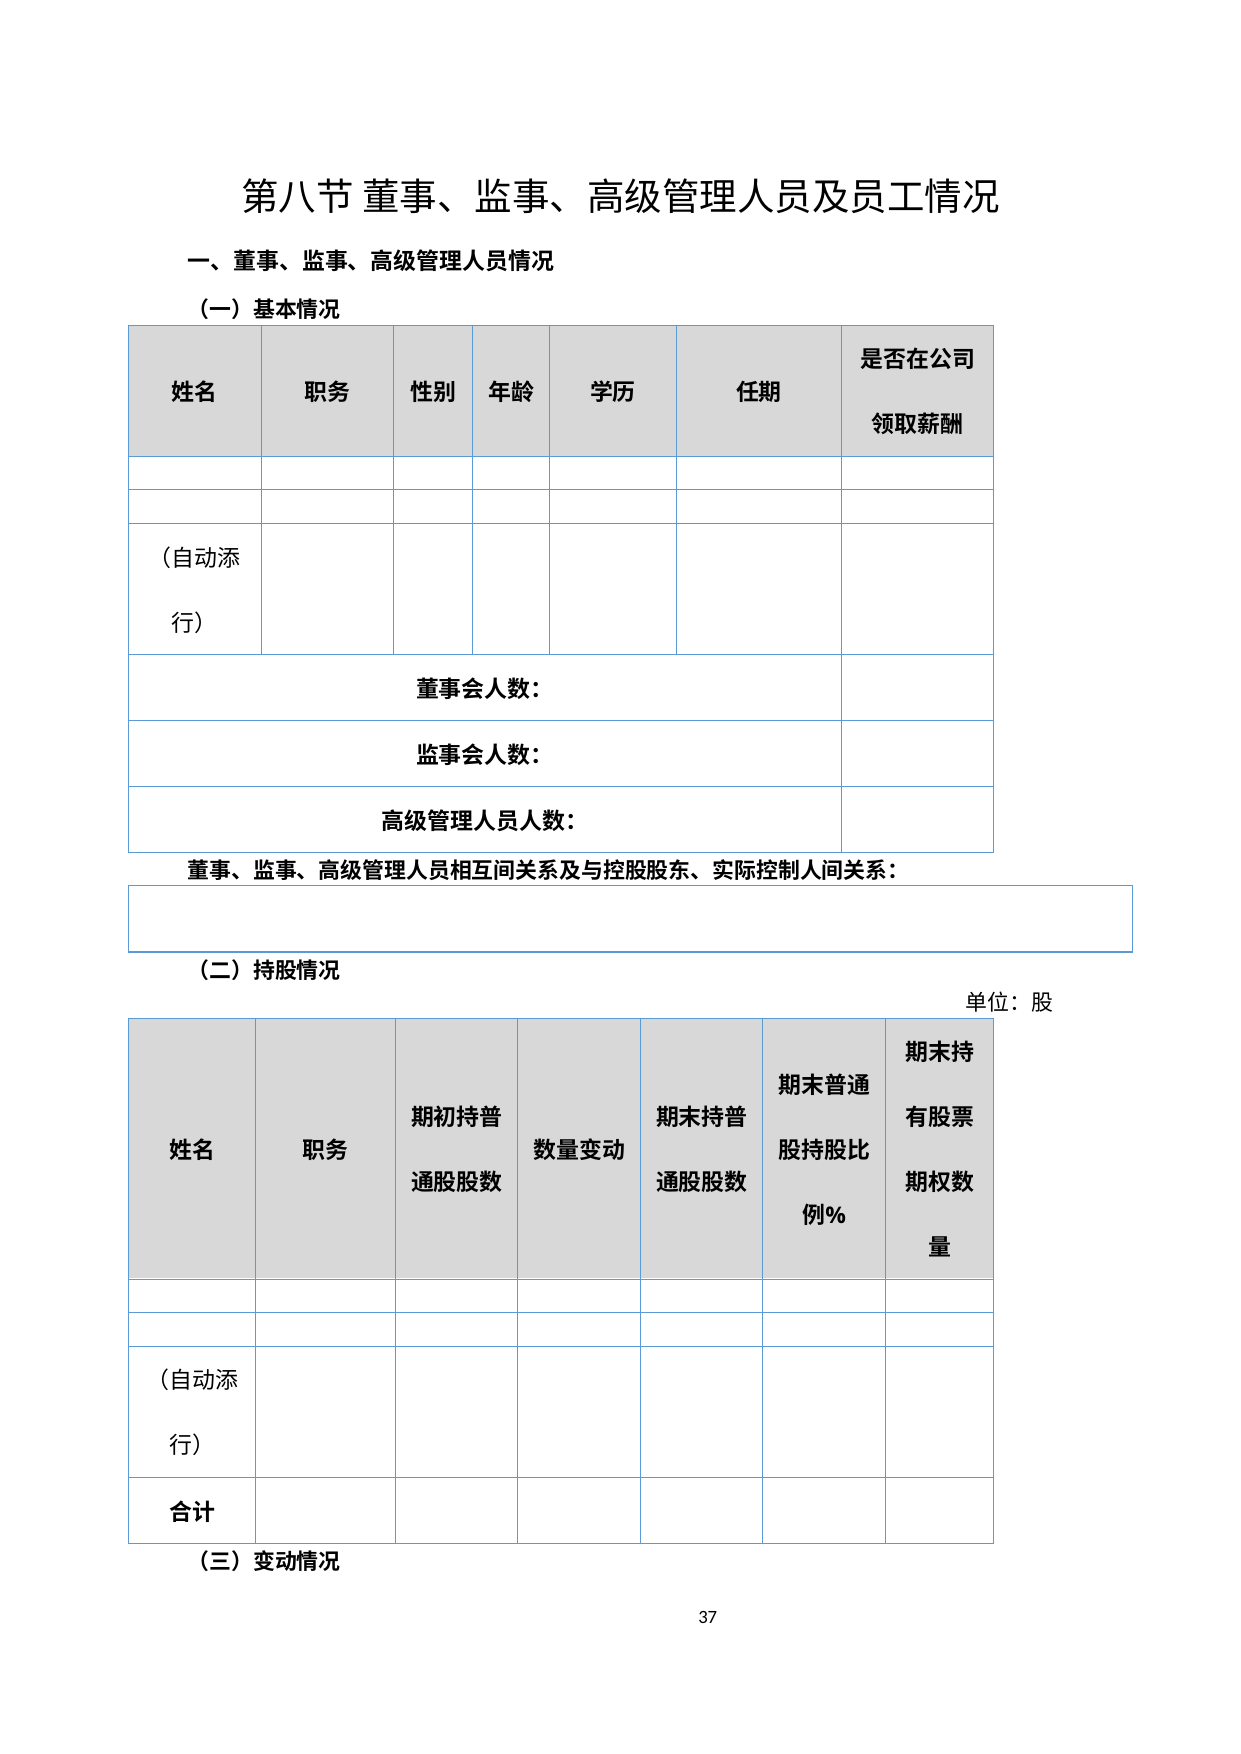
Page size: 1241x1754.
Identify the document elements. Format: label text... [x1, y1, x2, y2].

table_cell [394, 457, 472, 489]
table_cell [473, 490, 549, 523]
table_cell [641, 1347, 762, 1477]
table_cell [550, 524, 676, 654]
table_cell [256, 1347, 395, 1477]
text （三）变动情况 [187, 1544, 1053, 1576]
table_cell （自动添行） [129, 1347, 255, 1477]
table_cell [256, 1313, 395, 1346]
table_cell [256, 1280, 395, 1312]
table_header 年龄 [473, 326, 549, 456]
table_cell [256, 1478, 395, 1543]
table_cell [842, 721, 993, 786]
table_cell [842, 490, 993, 523]
table_header 性别 [394, 326, 472, 456]
table_cell [129, 490, 261, 523]
table_cell [473, 457, 549, 489]
table_header 是否在公司领取薪酬 [842, 326, 993, 456]
table_cell [394, 490, 472, 523]
table_cell [842, 655, 993, 720]
table_header 数量变动 [518, 1019, 640, 1278]
table_cell [518, 1280, 640, 1312]
table_cell [763, 1313, 885, 1346]
table_cell [129, 457, 261, 489]
table_cell [518, 1478, 640, 1543]
table_header 期末普通股持股比例% [763, 1019, 885, 1278]
table_cell [396, 1313, 517, 1346]
table_cell [550, 457, 676, 489]
text 第八节 董事、监事、高级管理人员及员工情况 [187, 162, 1053, 227]
table_cell [262, 524, 393, 654]
table_header [129, 886, 1132, 951]
table_cell [886, 1313, 993, 1346]
table_cell [129, 1313, 255, 1346]
table_cell 监事会人数： [129, 721, 841, 786]
table_header 任期 [677, 326, 841, 456]
table_cell [763, 1347, 885, 1477]
table_header 期初持普通股股数 [396, 1019, 517, 1278]
table_cell [886, 1280, 993, 1312]
table_cell [677, 457, 841, 489]
table_cell [842, 457, 993, 489]
table_cell 董事会人数： [129, 655, 841, 720]
table_cell [886, 1347, 993, 1477]
table_header 姓名 [129, 326, 261, 456]
table_cell [129, 1280, 255, 1312]
table_cell [518, 1313, 640, 1346]
table_header 职务 [262, 326, 393, 456]
table_cell [842, 787, 993, 852]
table_cell 高级管理人员人数： [129, 787, 841, 852]
table_cell [677, 490, 841, 523]
table_header 期末持有股票期权数量 [886, 1019, 993, 1278]
text （一）基本情况 [187, 292, 1053, 324]
table_cell [641, 1478, 762, 1543]
table_cell [473, 524, 549, 654]
table_cell [396, 1280, 517, 1312]
table_header 职务 [256, 1019, 395, 1278]
table_cell [518, 1347, 640, 1477]
table_cell [396, 1478, 517, 1543]
table_header 学历 [550, 326, 676, 456]
table_cell [262, 490, 393, 523]
table_cell [763, 1478, 885, 1543]
text 董事、监事、高级管理人员相互间关系及与控股股东、实际控制人间关系： [187, 853, 1053, 885]
table_cell [842, 524, 993, 654]
table_cell [641, 1280, 762, 1312]
table_header 期末持普通股股数 [641, 1019, 762, 1278]
text 单位：股 [187, 985, 1053, 1017]
text 一、董事、监事、高级管理人员情况 [187, 227, 1053, 292]
table_cell [677, 524, 841, 654]
table_cell [262, 457, 393, 489]
text （二）持股情况 [187, 953, 1053, 985]
table_cell [763, 1280, 885, 1312]
table_cell 合计 [129, 1478, 255, 1543]
table_header 姓名 [129, 1019, 255, 1278]
table_cell [550, 490, 676, 523]
table_cell [394, 524, 472, 654]
table_cell （自动添行） [129, 524, 261, 654]
table_cell [396, 1347, 517, 1477]
table_cell [641, 1313, 762, 1346]
table_cell [886, 1478, 993, 1543]
